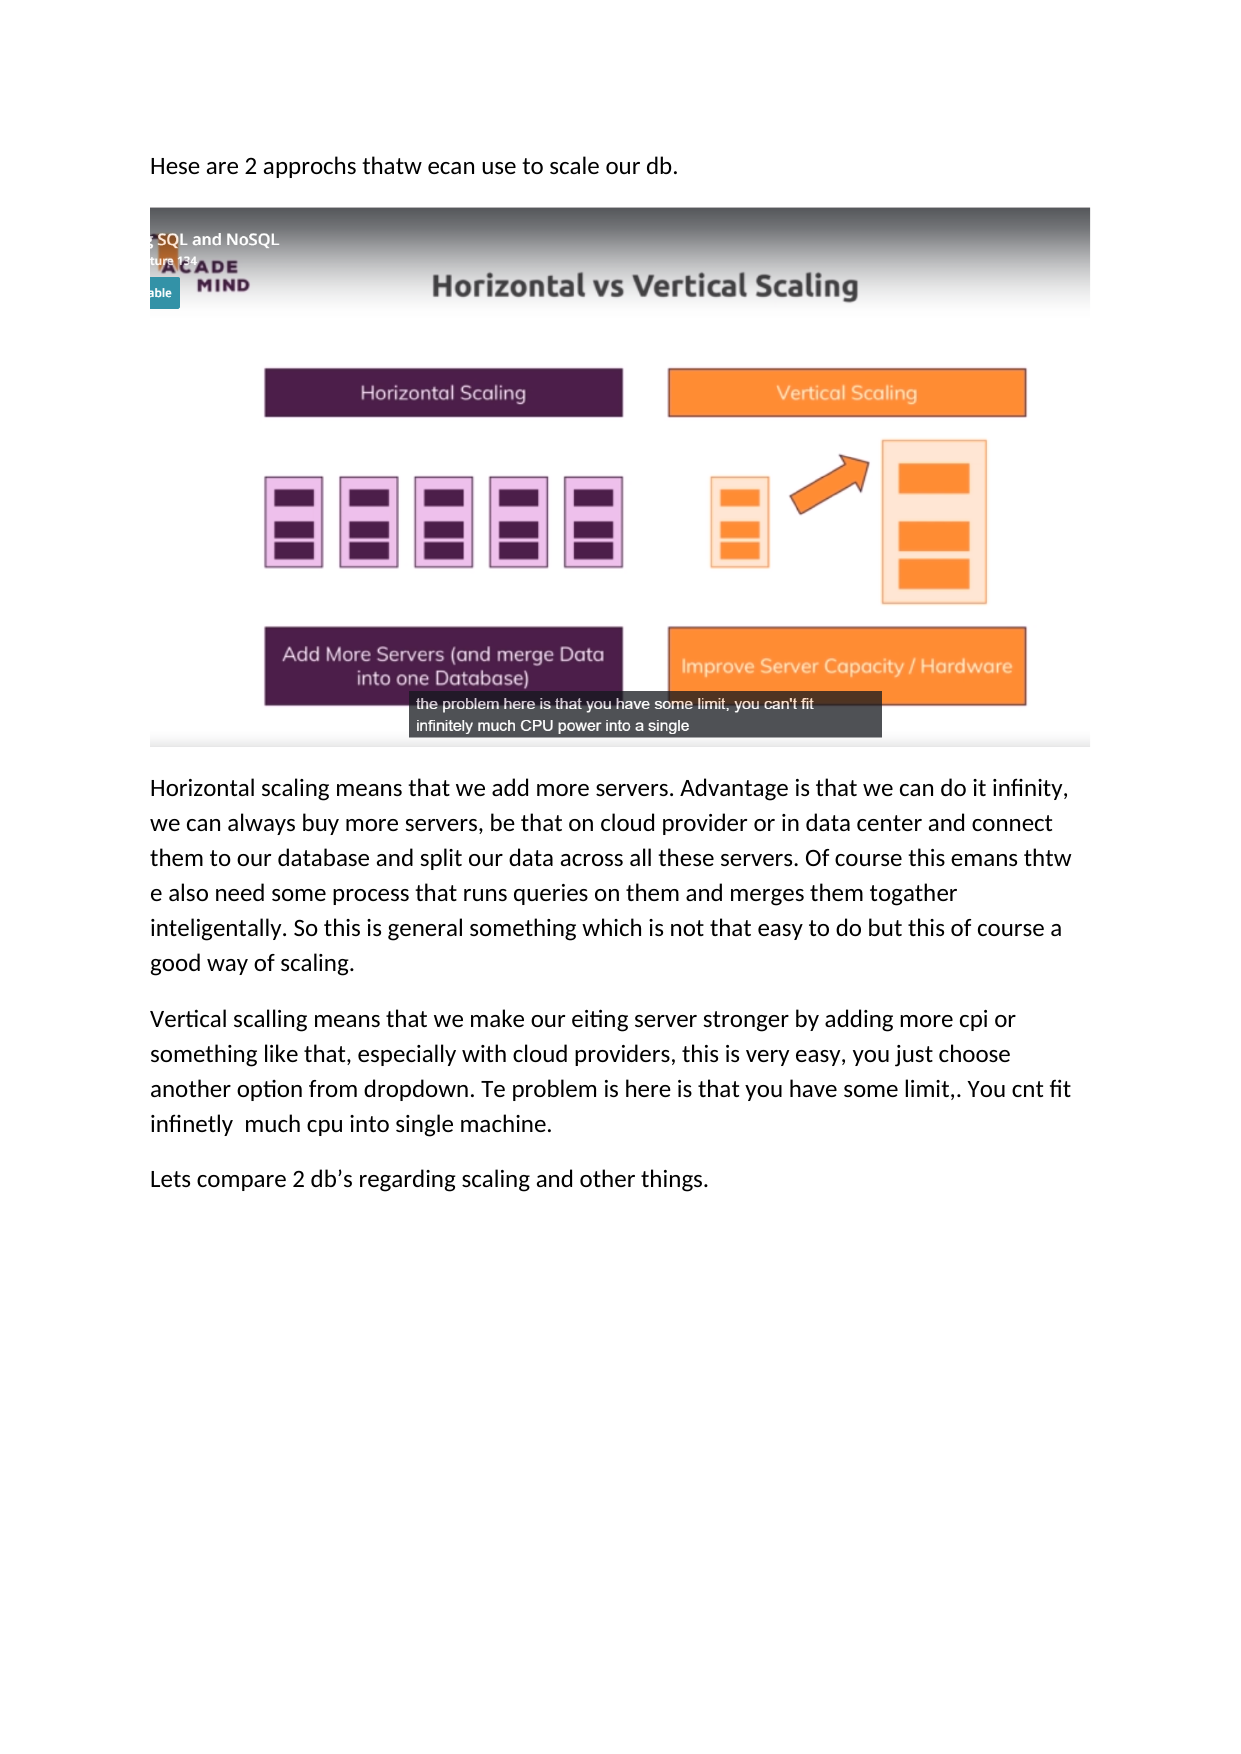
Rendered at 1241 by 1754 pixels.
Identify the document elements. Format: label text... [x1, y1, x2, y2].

text Hese are 2 approchs thatw ecan use to scale our db. [150, 150, 1090, 181]
text Horizontal scaling means that we add more servers. Advantage is that we can do it infinity, we can always buy more servers, be that on cloud provider or in data center and connect them to our database and split our data across all these servers. Of course this emans thtw e also need some process that runs queries on them and merges them togather inteligentally. So this is general something which is not that easy to do but this of course a good way of scaling. [150, 772, 1090, 977]
text Lets compare 2 db’s regarding scaling and other things. [150, 1164, 1090, 1194]
picture [150, 205, 1091, 747]
text Vertical scalling means that we make our eiting server stronger by adding more cpi or something like that, especially with cloud providers, this is very easy, you just choose another option from dropdown. Te problem is here is that you have some limit,. You cnt fit infinetly much cpu into single machine. [150, 1003, 1090, 1138]
